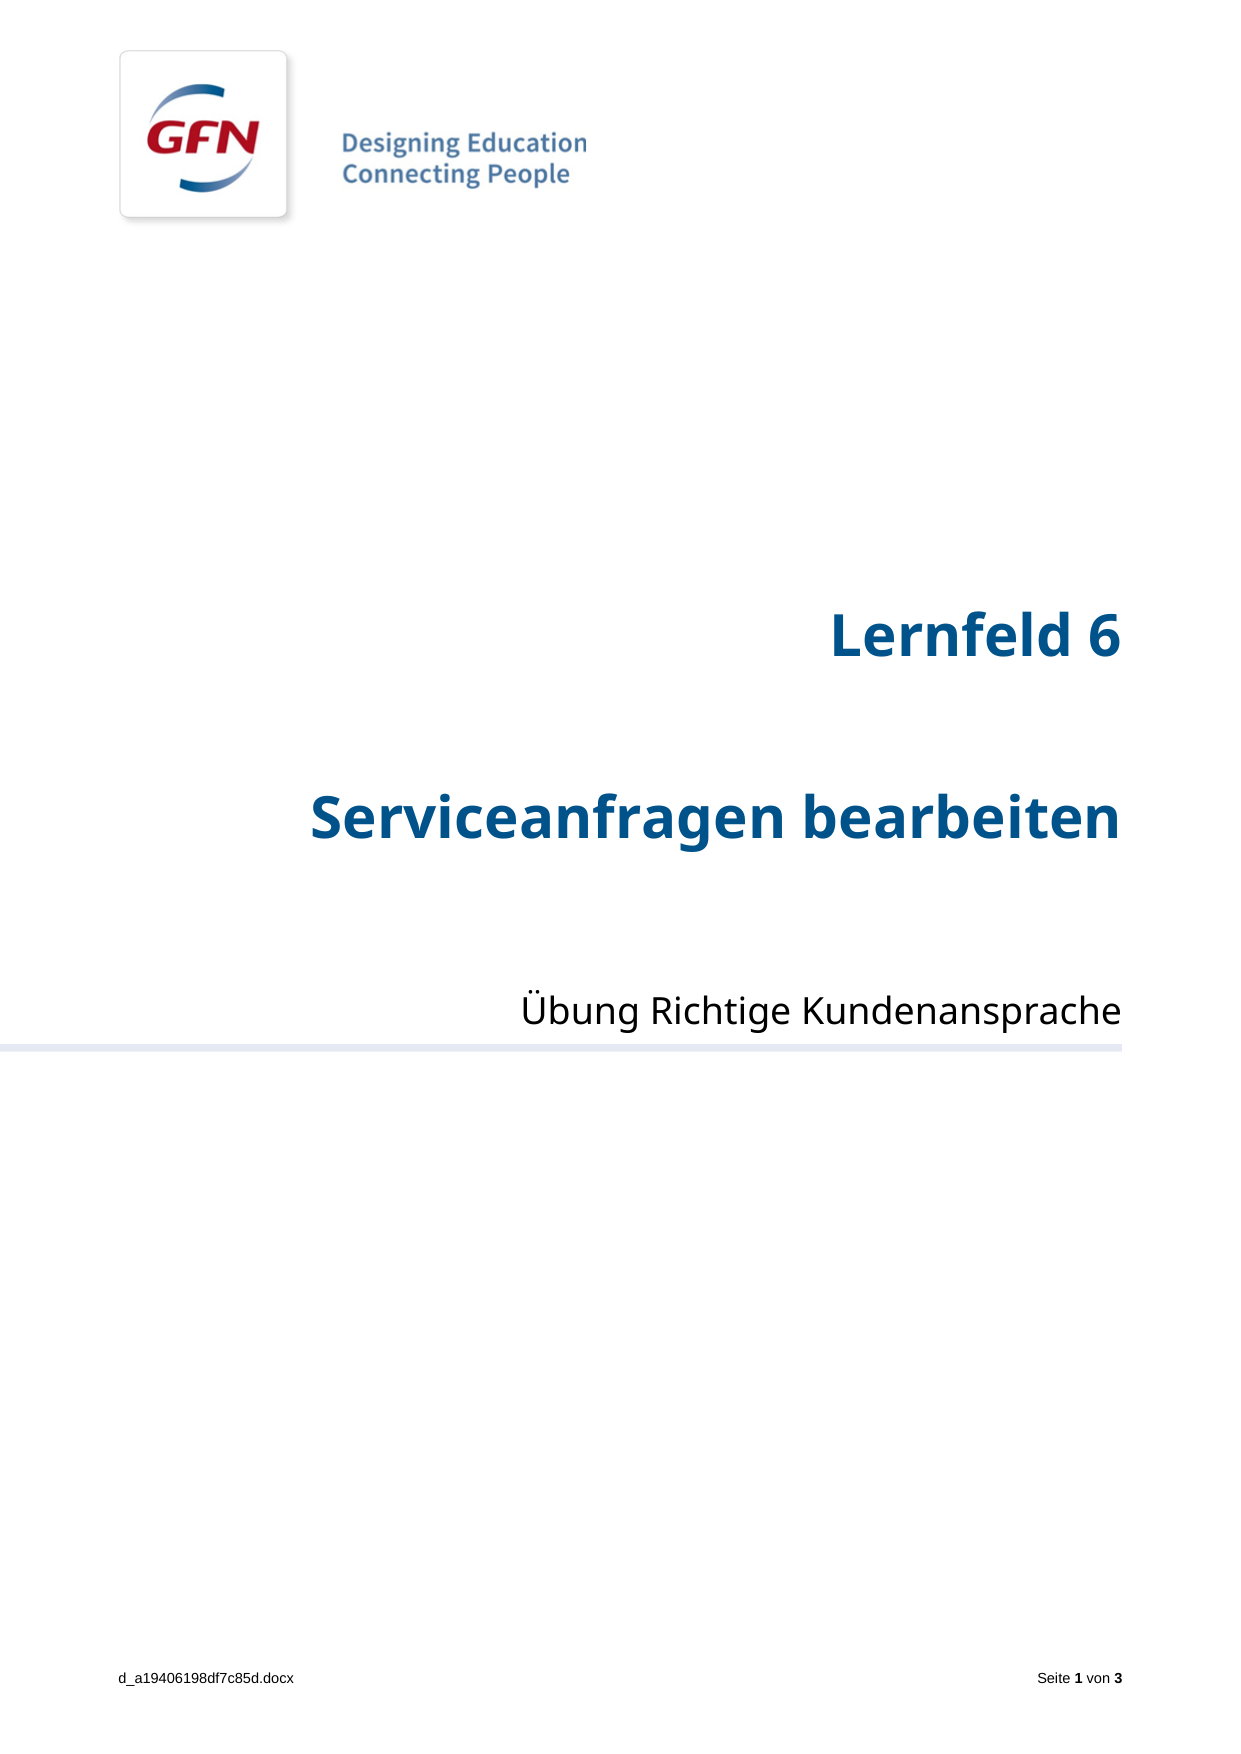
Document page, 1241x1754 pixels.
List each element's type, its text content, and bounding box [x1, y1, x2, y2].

text Übung Richtige Kundenansprache [118, 984, 1122, 1035]
text Lernfeld 6 [118, 593, 1122, 673]
picture [118, 48, 587, 228]
text Serviceanfragen bearbeiten [118, 776, 1122, 856]
